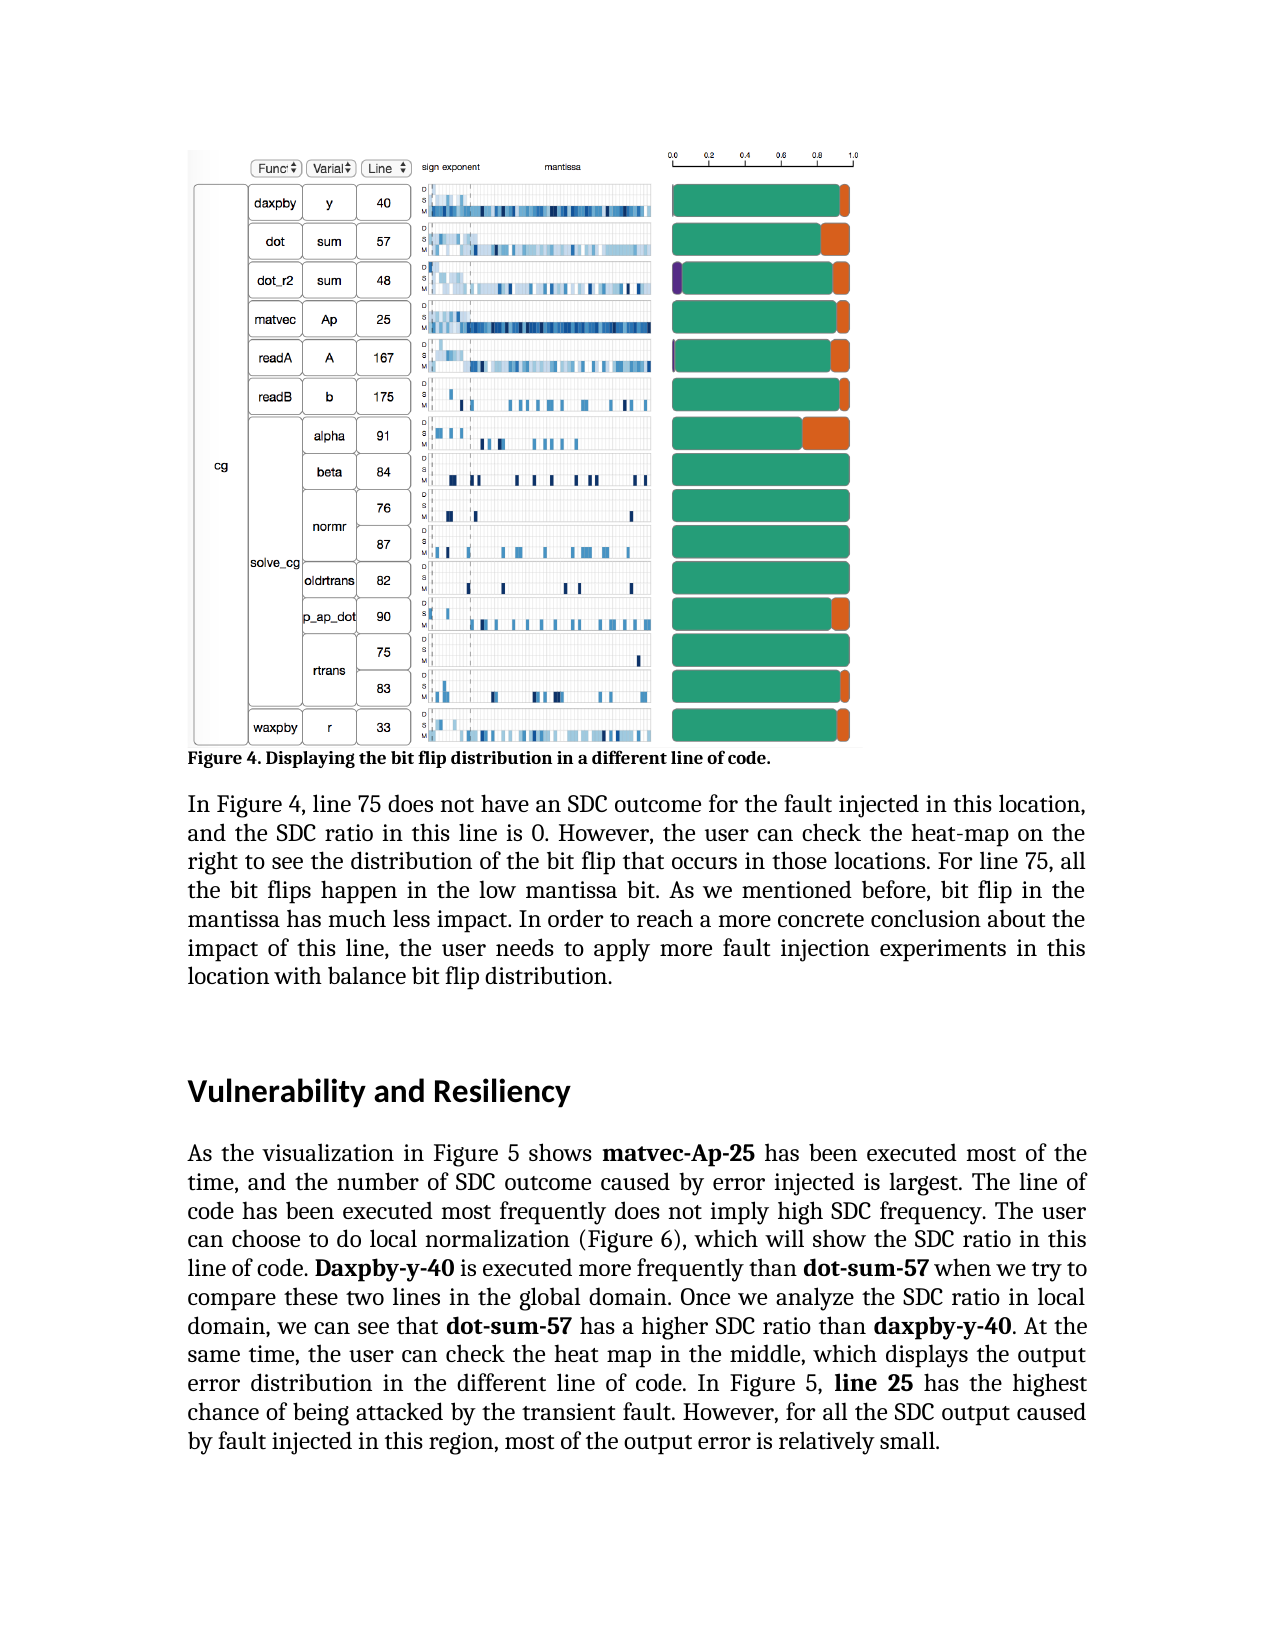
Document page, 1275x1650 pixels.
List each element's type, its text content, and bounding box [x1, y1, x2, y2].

text Figure 4. Displaying the bit flip distribution in a different line of code. [187, 747, 1087, 769]
text As the visualization in Figure 5 shows matvec-Ap-25 has been executed most of the time, and the number of SDC outcome caused by error injected is largest. The line of code has been executed most frequently does not imply high SDC frequency. The user can choose to do local normalization (Figure 6), which will show the SDC ratio in this line of code. Daxpby-y-40 is executed more frequently than dot-sum-57 when we try to compare these two lines in the global domain. Once we analyze the SDC ratio in local domain, we can see that dot-sum-57 has a higher SDC ratio than daxpby-y-40. At the same time, the user can check the heat map in the middle, which displays the output error distribution in the different line of code. In Figure 5, line 25 has the highest chance of being attacked by the transient fault. However, for all the SDC output caused by fault injected in this region, most of the output error is relatively small. [187, 1139, 1087, 1455]
picture [187, 150, 863, 748]
text In Figure 4, line 75 does not have an SDC outcome for the fault injected in this location, and the SDC ratio in this line is 0. However, the user can check the heat-map on the right to see the distribution of the bit flip that occurs in those locations. For line 75, all the bit flips happen in the low mantissa bit. As we mentioned before, bit flip in the mantissa has much less impact. In order to reach a more concrete conclusion about the impact of this line, the user needs to apply more fault injection experiments in this location with balance bit flip distribution. [187, 790, 1087, 991]
subtitle Vulnerability and Resiliency [187, 1070, 1087, 1110]
